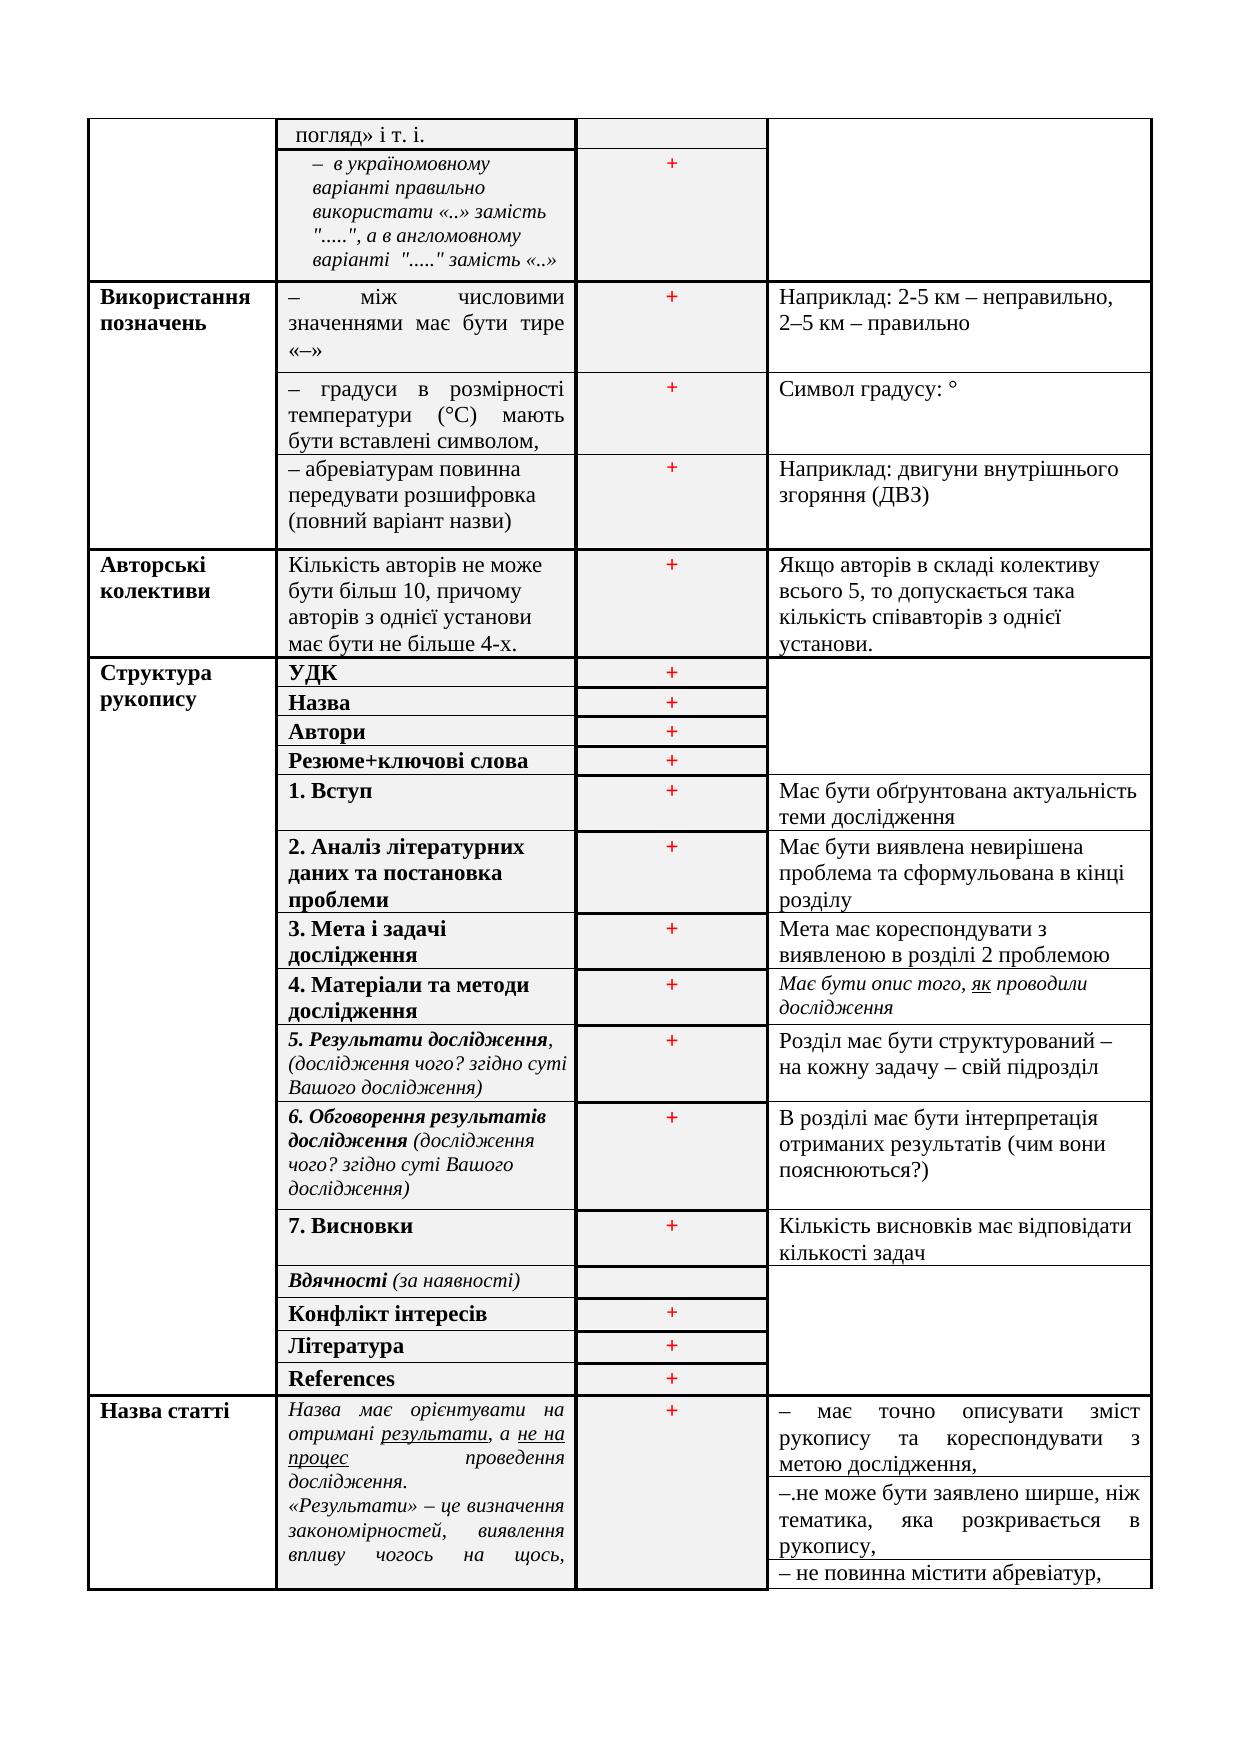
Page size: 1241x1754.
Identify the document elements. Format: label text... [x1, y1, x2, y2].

table_cell Структура рукопису [90, 659, 275, 1394]
table_cell + [578, 777, 766, 830]
table_cell 2. Аналіз літературних даних та постановка проблеми [278, 831, 574, 912]
table_cell УДК [278, 659, 574, 686]
table_cell Має бути обґрунтована актуальність теми дослідження [769, 775, 1150, 830]
table_cell – абревіатурам повинна передувати розшифровка (повний варіант назви) [278, 455, 574, 547]
table_cell Наприклад: 2-5 км – неправильно, 2–5 км – правильно [769, 283, 1150, 372]
table_cell + [578, 1104, 766, 1209]
table_cell В розділі має бути інтерпретація отриманих результатів (чим вони пояснюються?) [769, 1102, 1150, 1209]
table_cell – не повинна містити абревіатур, [769, 1560, 1150, 1588]
table_cell Вдячності (за наявності) [278, 1266, 574, 1297]
table_cell + [578, 1027, 766, 1101]
table_cell Авторські колективи [90, 551, 275, 656]
table_cell Має бути опис того, як проводили дослідження [769, 969, 1150, 1024]
table_cell 7. Висновки [278, 1210, 574, 1265]
table_cell + [578, 149, 766, 280]
table_cell Література [278, 1331, 574, 1362]
table_cell Назва статті [90, 1397, 275, 1588]
table_cell + [578, 1212, 766, 1265]
table_cell + [578, 659, 766, 686]
table_cell Назва має орієнтувати на отримані результати, а не на процес проведення дослідження. «Результати» – це визначення закономірностей, виявлення впливу чогось на щось, виявлення механізмів процесів, що досліджуються, розробка моделей, технологій і т. і. «Процес» – це «дослідження», «аналіз», тому такі слова в назві не бажані [278, 1397, 574, 1588]
table_cell + [578, 971, 766, 1024]
table_cell + [578, 1300, 766, 1329]
table_cell + [578, 915, 766, 968]
table_cell References [278, 1363, 574, 1394]
table_cell [769, 1266, 1150, 1394]
table_cell Наприклад: двигуни внутрішнього згоряння (ДВЗ) [769, 455, 1150, 547]
table_cell Конфлікт інтересів [278, 1298, 574, 1329]
table_cell 5. Результати дослідження, (дослідження чого? згідно суті Вашого дослідження) [278, 1025, 574, 1101]
table_cell + [578, 1365, 766, 1394]
table_cell Кількість висновків має відповідати кількості задач [769, 1210, 1150, 1265]
table_cell + [578, 455, 766, 547]
table_cell Мета має кореспондувати з виявленою в розділі 2 проблемою [769, 913, 1150, 968]
table_cell [769, 659, 1150, 774]
table_cell Кількість авторів не може бути більш 10, причому авторів з однієї установи має бути не більше 4-х. [278, 551, 574, 656]
table_cell 6. Обговорення результатів дослідження (дослідження чого? згідно суті Вашого дослідження) [278, 1102, 574, 1209]
table_cell + [578, 833, 766, 912]
table_cell – градуси в розмірності температури (°C) мають бути вставлені символом, [278, 373, 574, 454]
table_cell + [578, 551, 766, 656]
table_cell 1. Вступ [278, 775, 574, 830]
table_cell – між числовими значеннями має бути тире «–» [278, 283, 574, 372]
table_cell Розділ має бути структурований – на кожну задачу – свій підрозділ [769, 1025, 1150, 1101]
table_cell + [578, 283, 766, 372]
table_cell + [578, 1333, 766, 1362]
table_cell –.не може бути заявлено ширше, ніж тематика, яка розкривається в рукопису, [769, 1477, 1150, 1558]
table_cell Резюме+ключові слова [278, 746, 574, 774]
table_cell – має точно описувати зміст рукопису та кореспондувати з метою дослідження, [769, 1397, 1150, 1476]
table_cell 4. Матеріали та методи дослідження [278, 969, 574, 1024]
table_cell [578, 1268, 766, 1297]
table_cell + [578, 689, 766, 715]
table_cell + [578, 748, 766, 774]
table_cell + [578, 119, 766, 148]
table_cell + [578, 718, 766, 744]
table_cell Якщо авторів в складі колективу всього 5, то допускається така кількість співавторів з однієї установи. [769, 551, 1150, 656]
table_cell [278, 120, 574, 148]
table_cell 3. Мета і задачі дослідження [278, 913, 574, 968]
table_cell Назва [278, 687, 574, 715]
table_cell Використання позначень [90, 283, 275, 547]
table_cell Має бути виявлена невирішена проблема та сформульована в кінці розділу [769, 831, 1150, 912]
table_cell Символ градусу: ° [769, 373, 1150, 454]
table_cell + [578, 373, 766, 454]
table_cell Автори [278, 716, 574, 744]
table_cell + [578, 1397, 766, 1588]
table_cell – в україномовному варіанті правильно використати «..» замість ".....", а в англомовному варіанті "....." замість «..» [278, 151, 574, 280]
